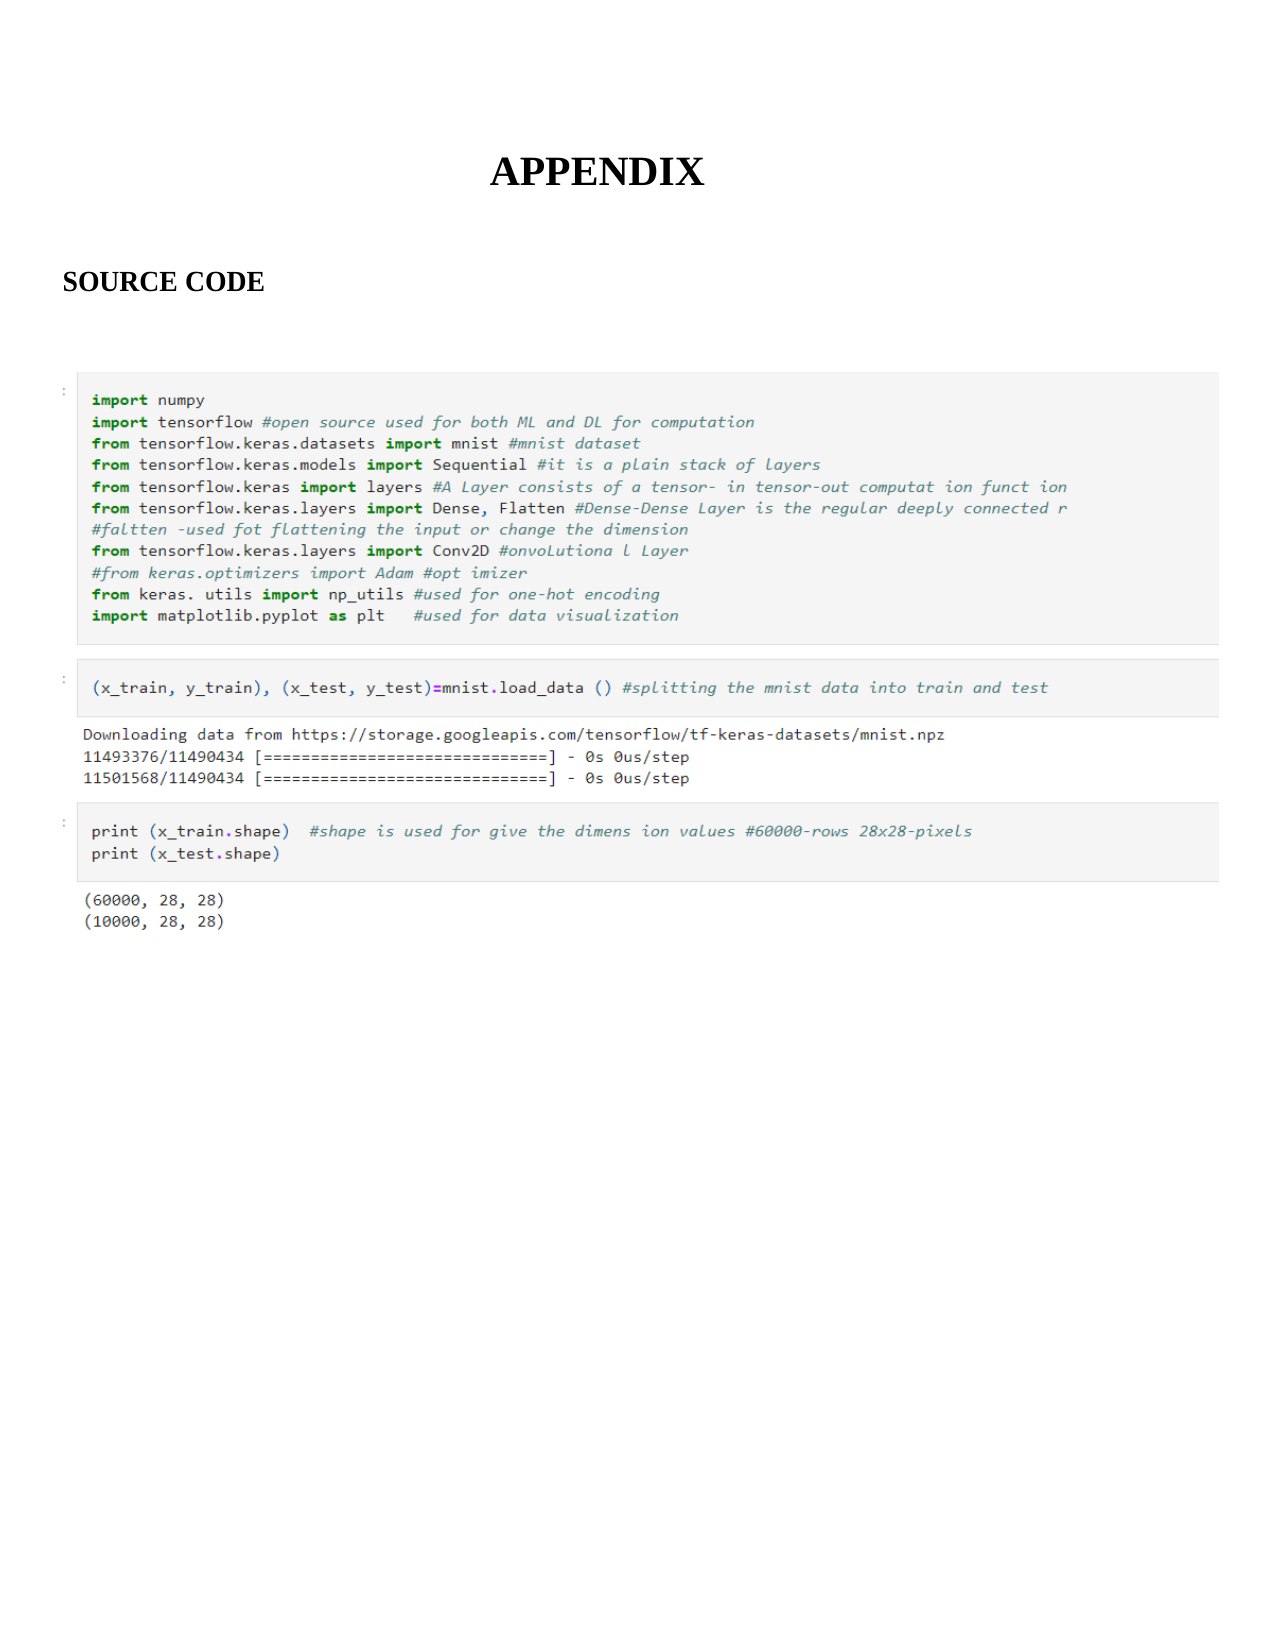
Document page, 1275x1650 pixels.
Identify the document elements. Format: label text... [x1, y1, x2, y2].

subtitle APPENDIX [62, 146, 1100, 194]
subtitle SOURCE CODE [62, 264, 1219, 297]
picture [62, 372, 1219, 932]
